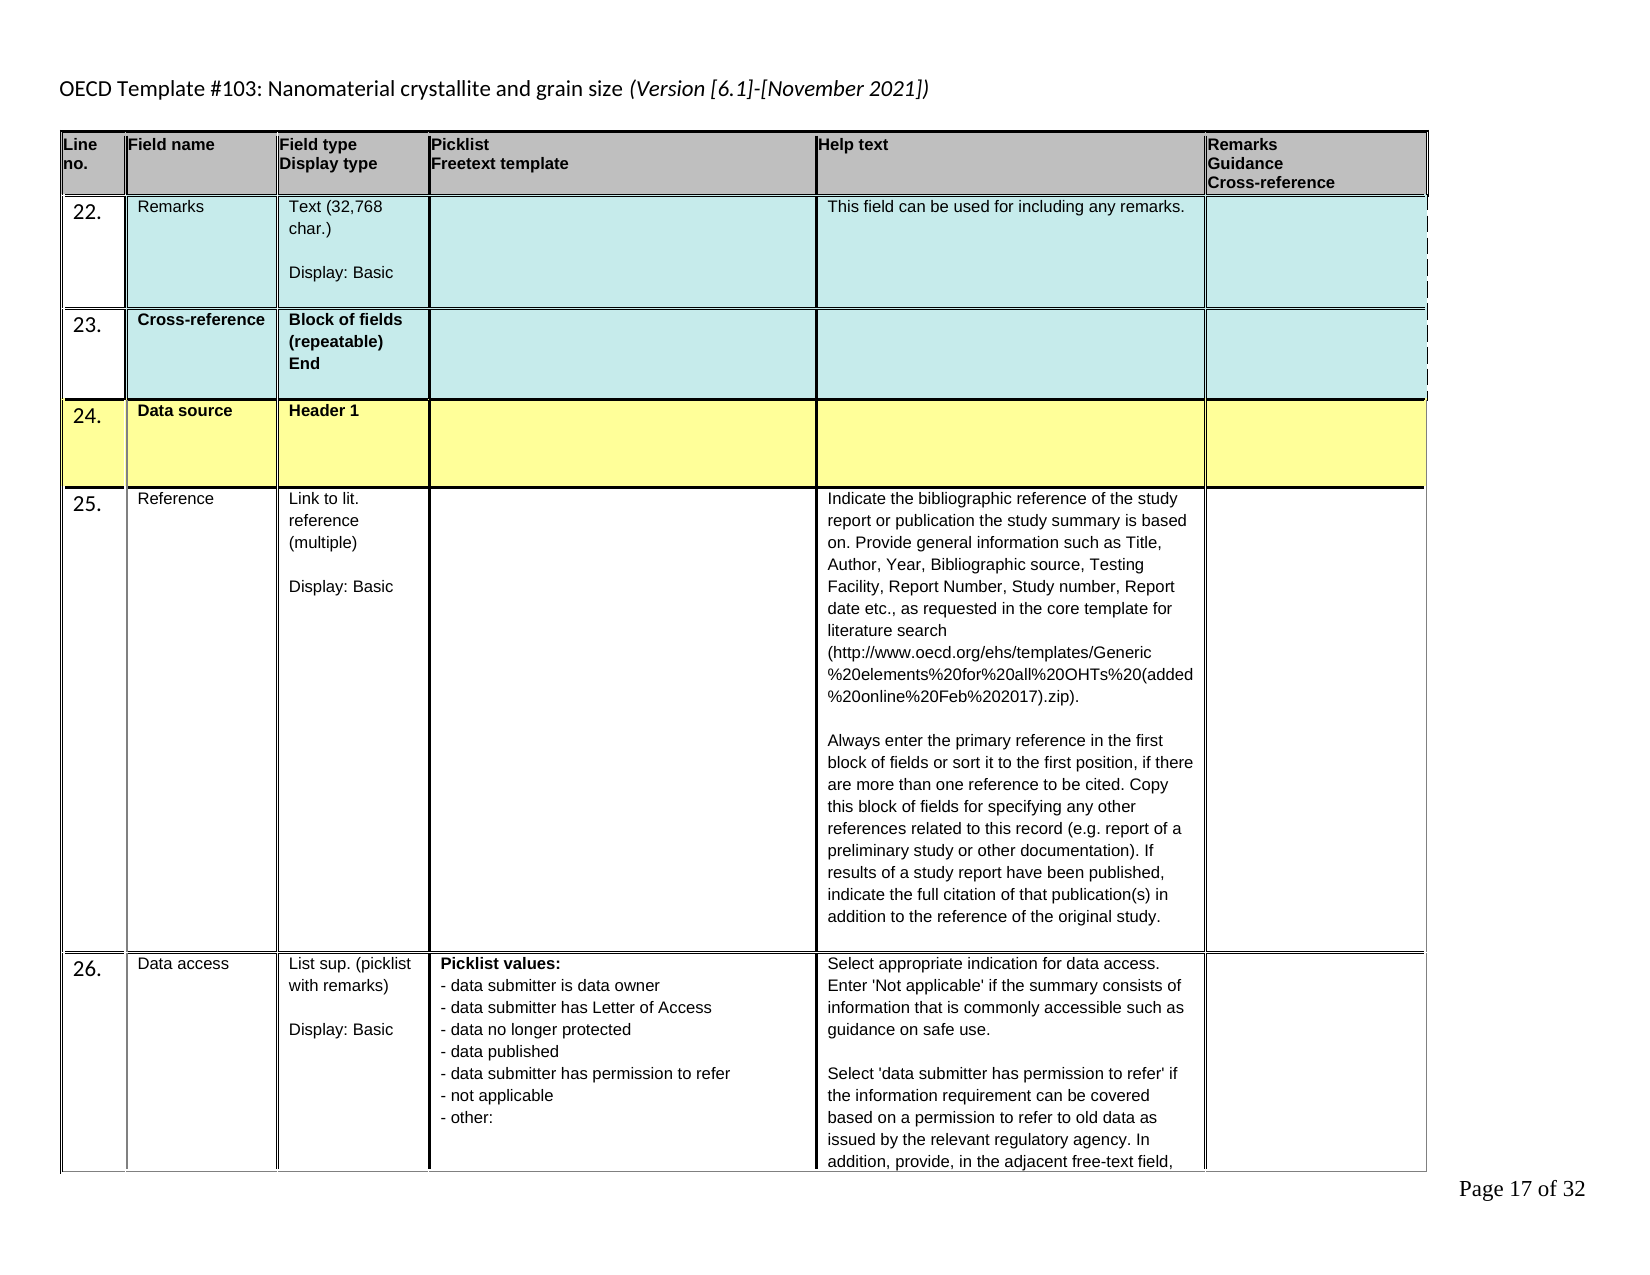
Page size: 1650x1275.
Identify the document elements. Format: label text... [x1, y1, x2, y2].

table_cell [61, 398, 124, 486]
table_header Remarks Guidance Cross-reference [1206, 133, 1426, 194]
table_cell [61, 194, 126, 307]
table_cell [61, 951, 126, 1171]
table_cell [1206, 194, 1427, 307]
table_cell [816, 954, 1206, 1171]
table_cell Text (32,768 char.) Display: Basic [279, 197, 428, 307]
table_header Field name [126, 133, 277, 194]
table_header Line no. [63, 132, 126, 194]
table_cell Reference [128, 489, 276, 951]
table_cell [431, 401, 815, 486]
table_cell [818, 401, 1204, 486]
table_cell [429, 954, 816, 1171]
table_cell [818, 310, 1204, 398]
table_cell [63, 486, 124, 951]
table_cell Link to lit. reference (multiple) Display: Basic [279, 489, 428, 951]
table_cell [1206, 951, 1427, 1171]
table_cell [61, 307, 126, 398]
table_header Help text [816, 133, 1206, 194]
table_cell This field can be used for including any remarks. [818, 197, 1204, 307]
table_cell [1206, 307, 1427, 398]
table_header Picklist Freetext template [429, 133, 816, 194]
table_cell [1207, 398, 1427, 486]
table_cell Block of fields (repeatable) End [279, 310, 428, 398]
table_header Field type Display type [278, 132, 429, 194]
table_cell Remarks [128, 197, 276, 307]
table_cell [278, 954, 429, 1171]
table_cell Indicate the bibliographic reference of the study report or publication the study summary is based on. Provide general information such as Title, Author, Year, Bibliographic source, Testing Facility, Report Number, Study number, Report date etc., as requested in the core template for literature search (http://www.oecd.org/ehs/templates/Generic%20elements%20for%20all%20OHTs%20(added%20online%20Feb%202017).zip). Always enter the primary reference in the first block of fields or sort it to the first position, if there are more than one reference to be cited. Copy this block of fields for specifying any other references related to this record (e.g. report of a preliminary study or other documentation). If results of a study report have been published, indicate the full citation of that publication(s) in addition to the reference of the original study. [818, 489, 1204, 951]
table_cell Header 1 [279, 401, 428, 486]
table_cell Cross-reference [128, 310, 276, 398]
table_cell [431, 310, 815, 398]
table_cell Data source [128, 401, 276, 486]
table_cell [431, 197, 815, 307]
table_cell [1207, 486, 1426, 951]
table_cell [431, 489, 815, 951]
table_cell Data access [126, 954, 277, 1171]
